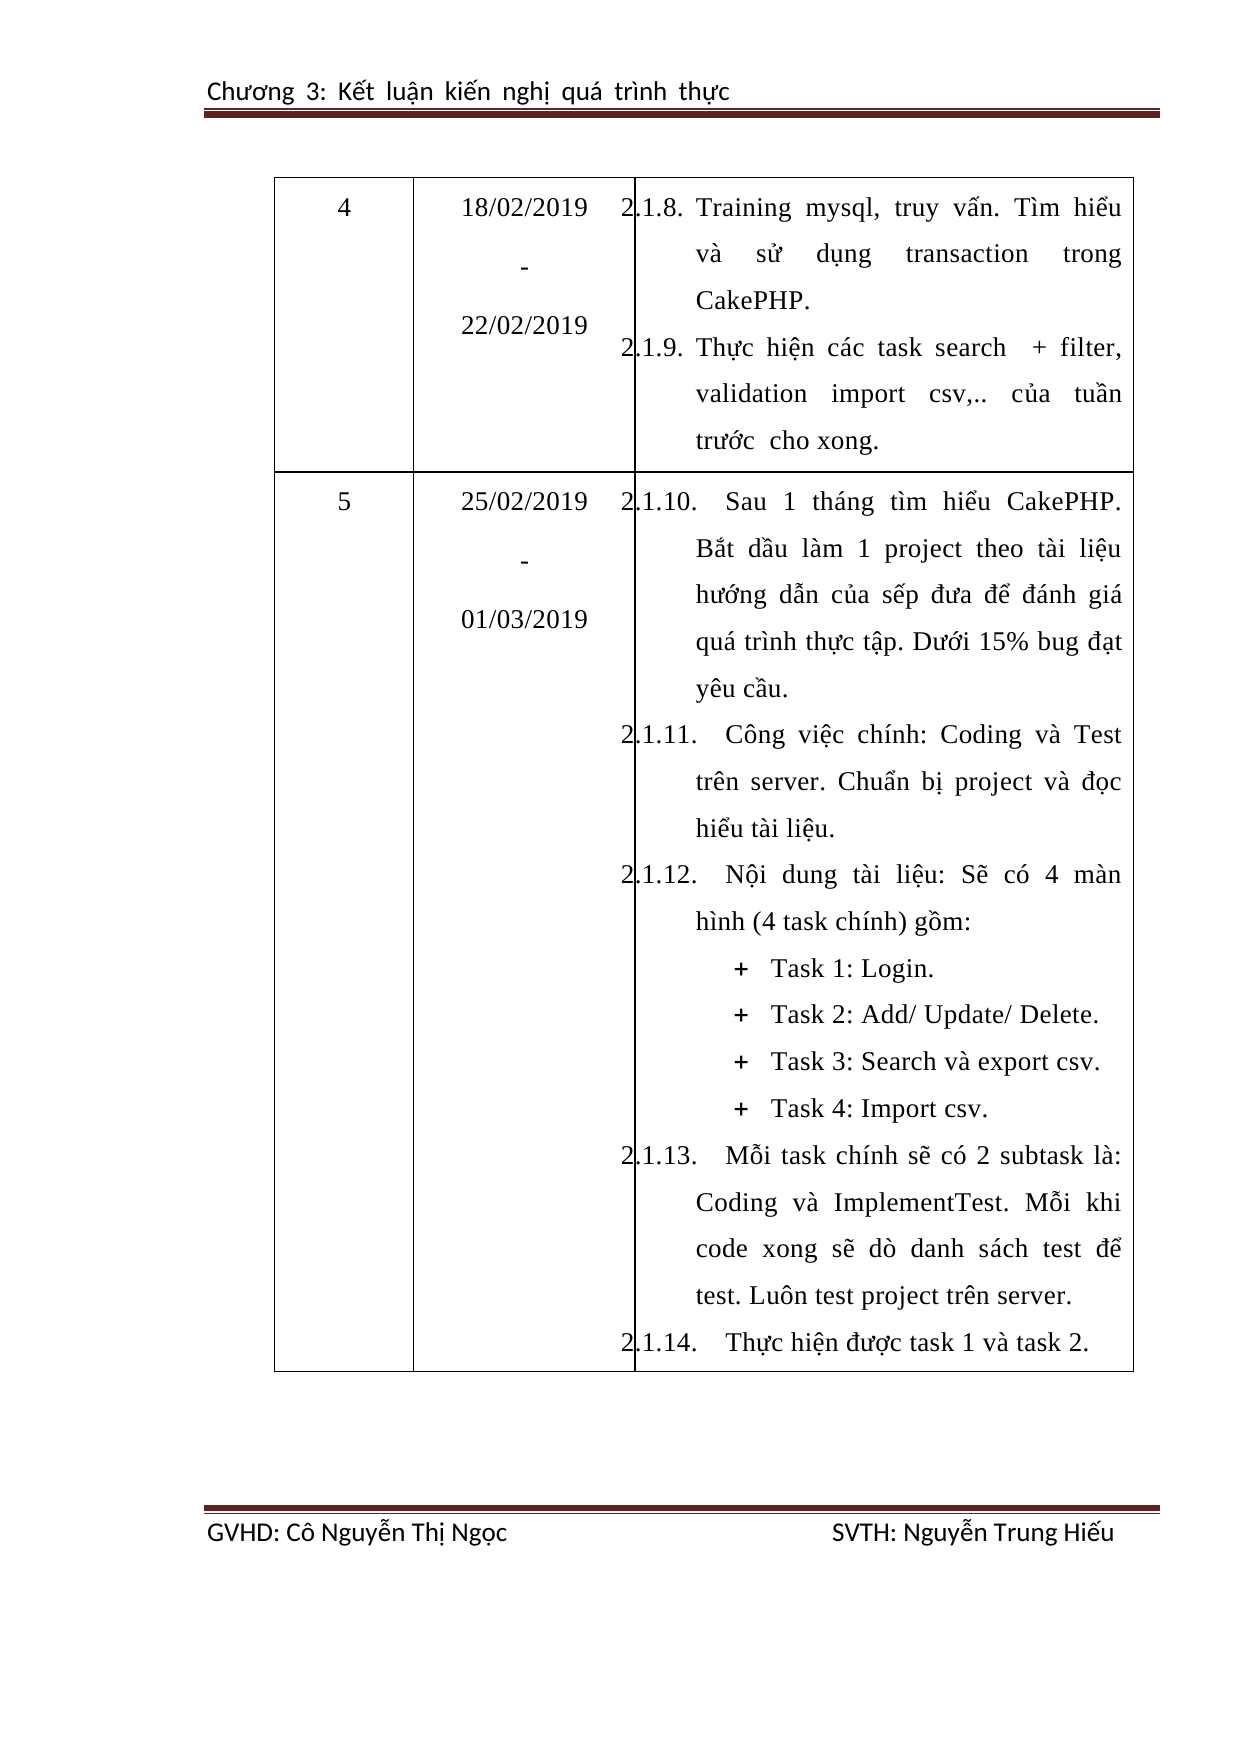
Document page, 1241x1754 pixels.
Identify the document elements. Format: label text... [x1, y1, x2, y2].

table_cell Training mysql, truy vấn. Tìm hiểu và sử dụng transaction trong CakePHP. Thực hiện các task search + filter, validation import csv,.. của tuần trước cho xong. [636, 178, 1133, 471]
table_cell 4 [275, 178, 413, 471]
table_cell 5 [275, 473, 413, 1371]
table_cell 25/02/2019 - 01/03/2019 [414, 473, 634, 1371]
table_cell 18/02/2019 - 22/02/2019 [414, 178, 634, 471]
table_cell Sau 1 tháng tìm hiểu CakePHP. Bắt dầu làm 1 project theo tài liệu hướng dẫn của sếp đưa để đánh giá quá trình thực tập. Dưới 15% bug đạt yêu cầu. Công việc chính: Coding và Test trên server. Chuẩn bị project và đọc hiểu tài liệu. Nội dung tài liệu: Sẽ có 4 màn hình (4 task chính) gồm: Task 1: Login. Task 2: Add/ Update/ Delete. Task 3: Search và export csv. Task 4: Import csv. Mỗi task chính sẽ có 2 subtask là: Coding và ImplementTest. Mỗi khi code xong sẽ dò danh sách test để test. Luôn test project trên server. Thực hiện được task 1 và task 2. [636, 473, 1133, 1371]
